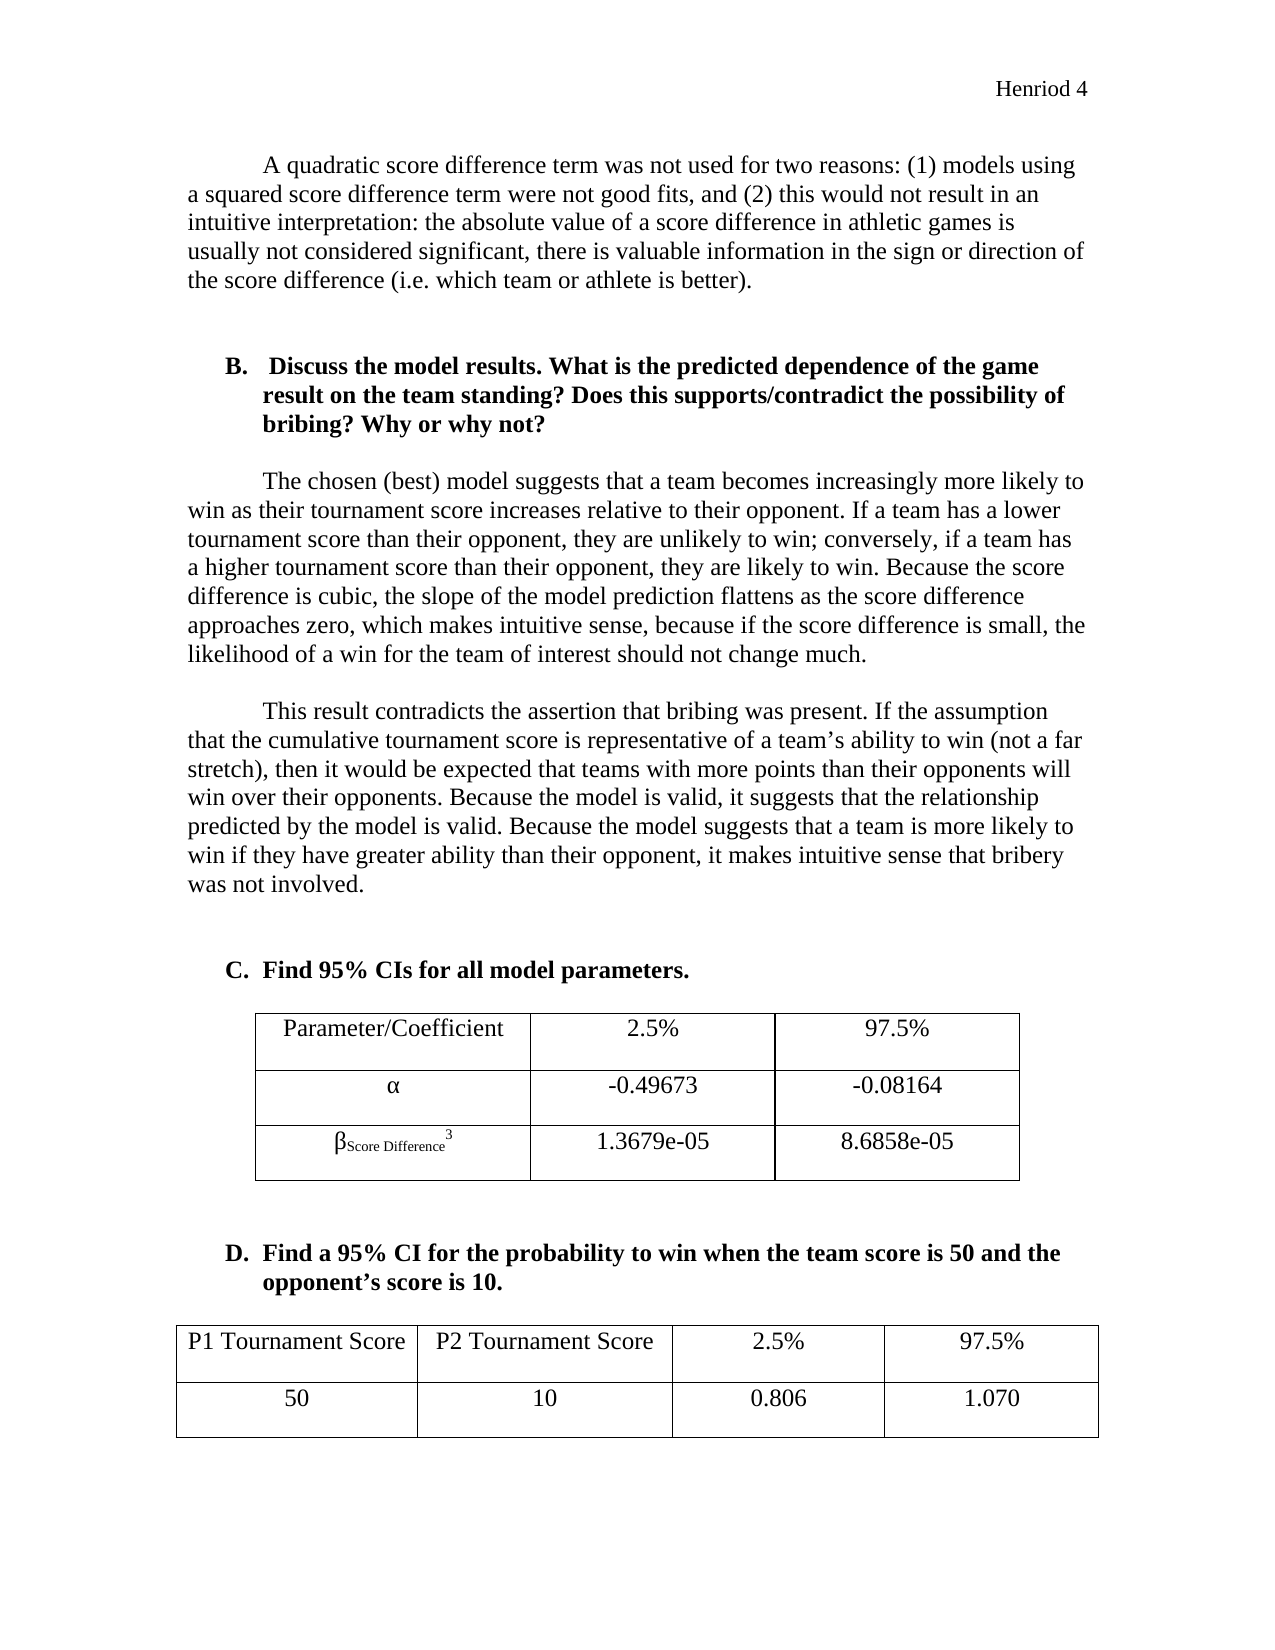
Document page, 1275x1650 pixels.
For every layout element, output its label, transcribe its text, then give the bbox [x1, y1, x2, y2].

table_header 2.5% [673, 1326, 884, 1382]
text The chosen (best) model suggests that a team becomes increasingly more likely to win as their tournament score increases relative to their opponent. If a team has a lower tournament score than their opponent, they are unlikely to win; conversely, if a team has a higher tournament score than their opponent, they are likely to win. Because the score difference is cubic, the slope of the model prediction flattens as the score difference approaches zero, which makes intuitive sense, because if the score difference is small, the likelihood of a win for the team of interest should not change much. [187, 466, 1087, 667]
list Discuss the model results. What is the predicted dependence of the game result on the team standing? Does this supports/contradict the possibility of bribing? Why or why not? [225, 351, 1087, 437]
table_cell βScore Difference3 [256, 1126, 530, 1180]
table_cell 0.806 [673, 1383, 884, 1437]
table_cell 10 [418, 1383, 672, 1437]
list Find a 95% CI for the probability to win when the team score is 50 and the opponent’s score is 10. [225, 1238, 1087, 1296]
table_header 2.5% [531, 1014, 774, 1069]
table_header 97.5% [776, 1014, 1019, 1069]
table_cell 8.6858e-05 [776, 1126, 1019, 1180]
table_header 97.5% [885, 1326, 1098, 1382]
table_cell -0.08164 [776, 1071, 1019, 1125]
table_cell α [256, 1071, 530, 1125]
table_cell -0.49673 [531, 1071, 774, 1125]
table_header P2 Tournament Score [418, 1326, 672, 1382]
table_header Parameter/Coefficient [256, 1014, 530, 1069]
table_header P1 Tournament Score [177, 1326, 417, 1382]
text A quadratic score difference term was not used for two reasons: (1) models using a squared score difference term were not good fits, and (2) this would not result in an intuitive interpretation: the absolute value of a score difference in athletic games is usually not considered significant, there is valuable information in the sign or direction of the score difference (i.e. which team or athlete is better). [187, 150, 1087, 294]
list Find 95% CIs for all model parameters. [225, 955, 1087, 984]
text This result contradicts the assertion that bribing was present. If the assumption that the cumulative tournament score is representative of a team’s ability to win (not a far stretch), then it would be expected that teams with more points than their opponents will win over their opponents. Because the model is valid, it suggests that the relationship predicted by the model is valid. Because the model suggests that a team is more likely to win if they have greater ability than their opponent, it makes intuitive sense that bribery was not involved. [187, 696, 1087, 897]
table_cell 50 [177, 1383, 417, 1437]
table_cell 1.070 [885, 1383, 1098, 1437]
table_cell 1.3679e-05 [531, 1126, 774, 1180]
